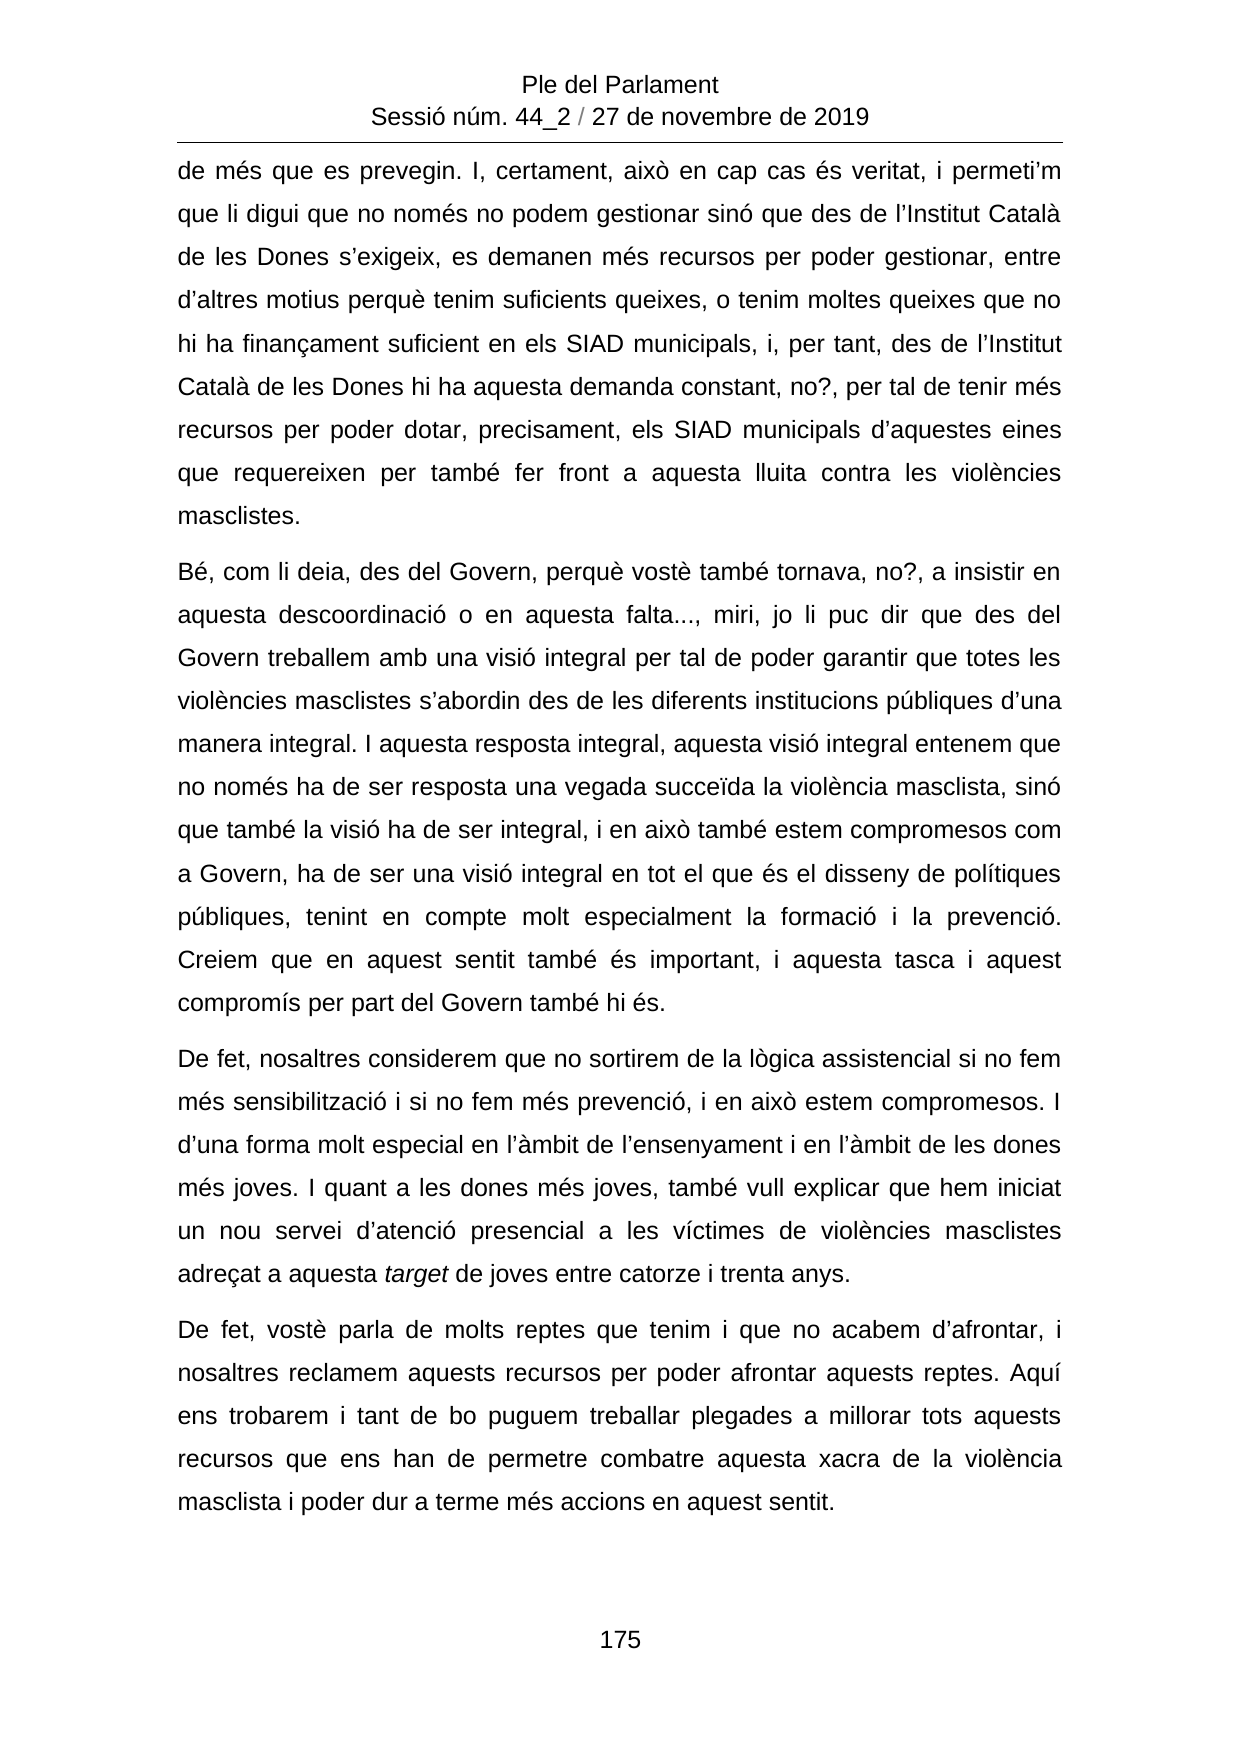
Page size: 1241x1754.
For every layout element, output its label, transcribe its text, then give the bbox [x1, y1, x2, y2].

text Bé, com li deia, des del Govern, perquè vostè també tornava, no?, a insistir en aquesta descoordinació o en aquesta falta..., miri, jo li puc dir que des del Govern treballem amb una visió integral per tal de poder garantir que totes les violències masclistes s’abordin des de les diferents institucions públiques d’una manera integral. I aquesta resposta integral, aquesta visió integral entenem que no només ha de ser resposta una vegada succeïda la violència masclista, sinó que també la visió ha de ser integral, i en això també estem compromesos com a Govern, ha de ser una visió integral en tot el que és el disseny de polítiques públiques, tenint en compte molt especialment la formació i la prevenció. Creiem que en aquest sentit també és important, i aquesta tasca i aquest compromís per part del Govern també hi és. [177, 557, 1063, 1017]
text De fet, vostè parla de molts reptes que tenim i que no acabem d’afrontar, i nosaltres reclamem aquests recursos per poder afrontar aquests reptes. Aquí ens trobarem i tant de bo puguem treballar plegades a millorar tots aquests recursos que ens han de permetre combatre aquesta xacra de la violència masclista i poder dur a terme més accions en aquest sentit. [177, 1315, 1063, 1516]
text De fet, nosaltres considerem que no sortirem de la lògica assistencial si no fem més sensibilització i si no fem més prevenció, i en això estem compromesos. I d’una forma molt especial en l’àmbit de l’ensenyament i en l’àmbit de les dones més joves. I quant a les dones més joves, també vull explicar que hem iniciat un nou servei d’atenció presencial a les víctimes de violències masclistes adreçat a aquesta target de joves entre catorze i trenta anys. [177, 1043, 1063, 1288]
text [177, 156, 1063, 530]
